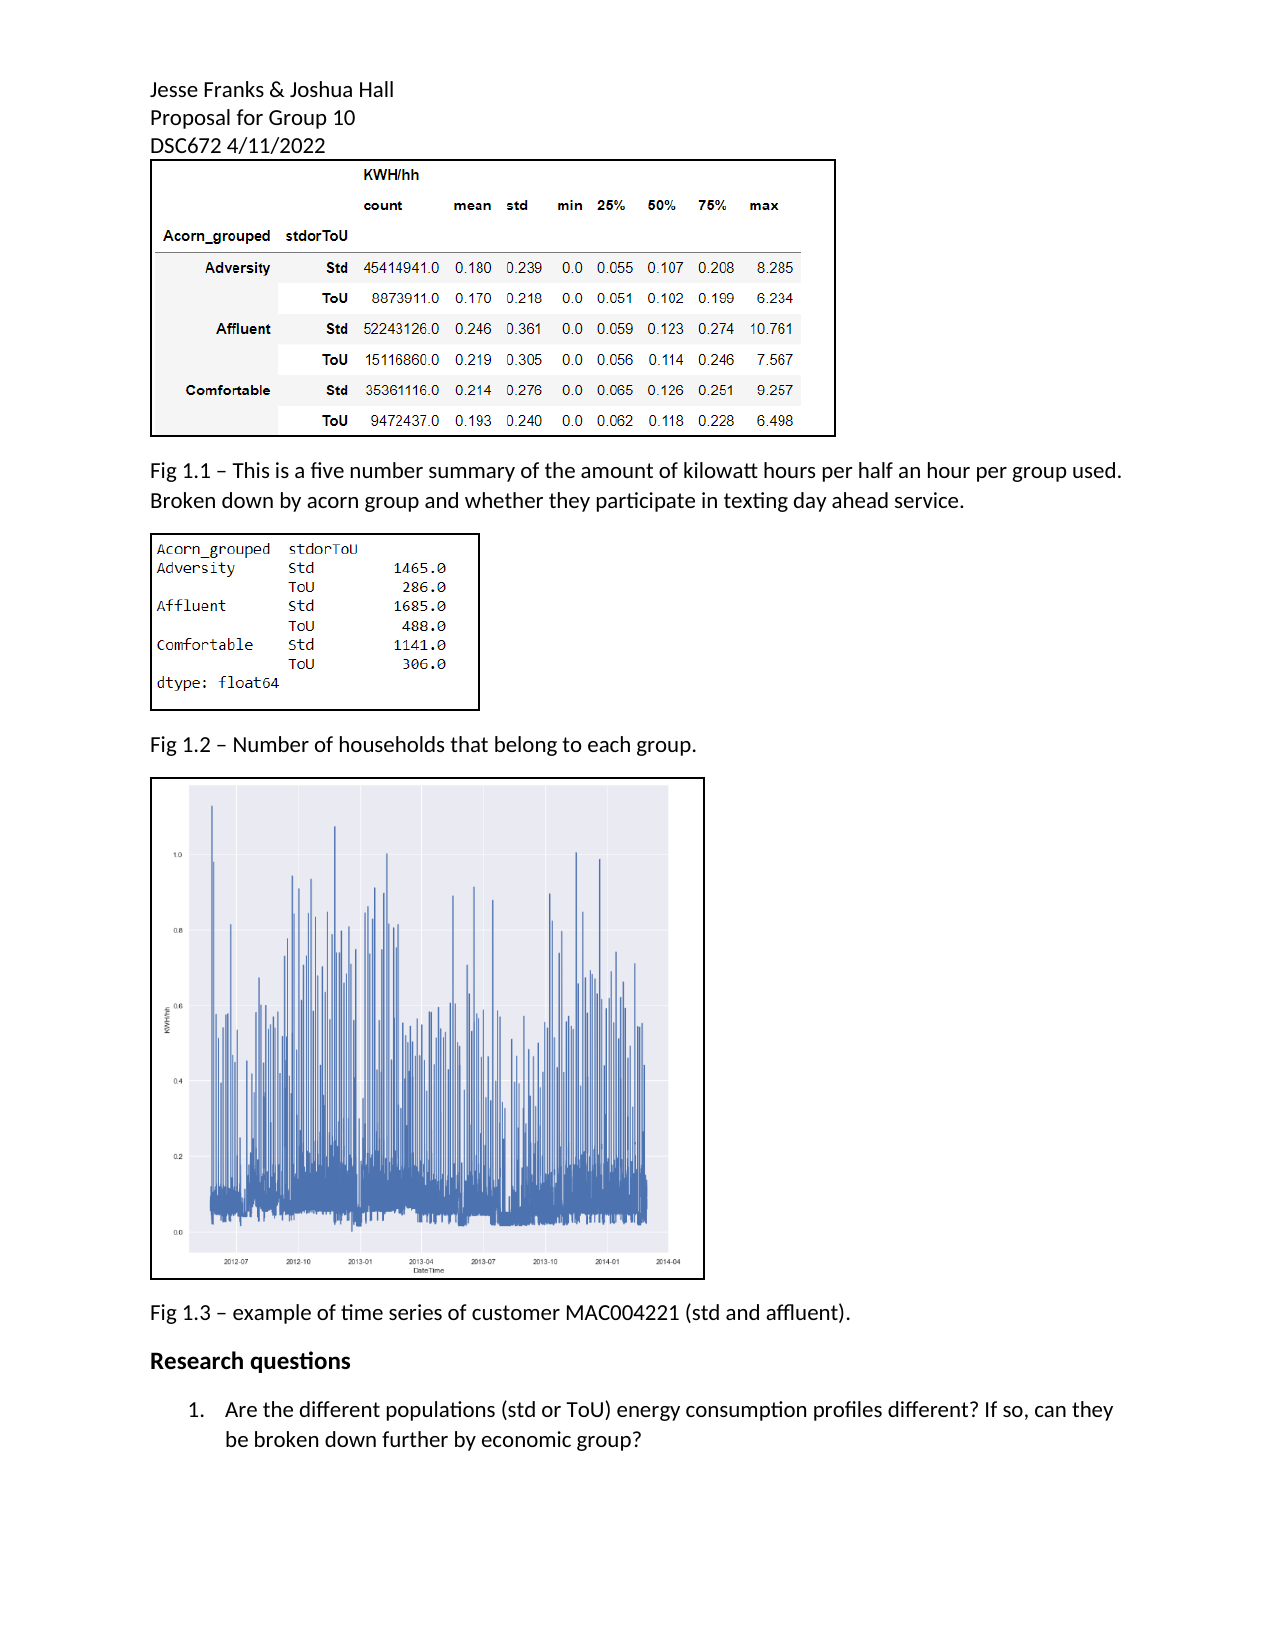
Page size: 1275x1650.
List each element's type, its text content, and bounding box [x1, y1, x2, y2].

text Research questions [150, 1345, 1125, 1376]
picture [152, 779, 703, 1278]
picture [152, 161, 834, 435]
list Are the different populations (std or ToU) energy consumption profiles different? If so, can they be broken down further by economic group? [187, 1395, 1125, 1453]
picture [152, 535, 478, 709]
text Fig 1.2 – Number of households that belong to each group. [150, 730, 1125, 758]
text Fig 1.1 – This is a five number summary of the amount of kilowatt hours per half an hour per group used. Broken down by acorn group and whether they participate in texting day ahead service. [150, 456, 1125, 514]
text Fig 1.3 – example of time series of customer MAC004221 (std and affluent). [150, 1298, 1125, 1327]
